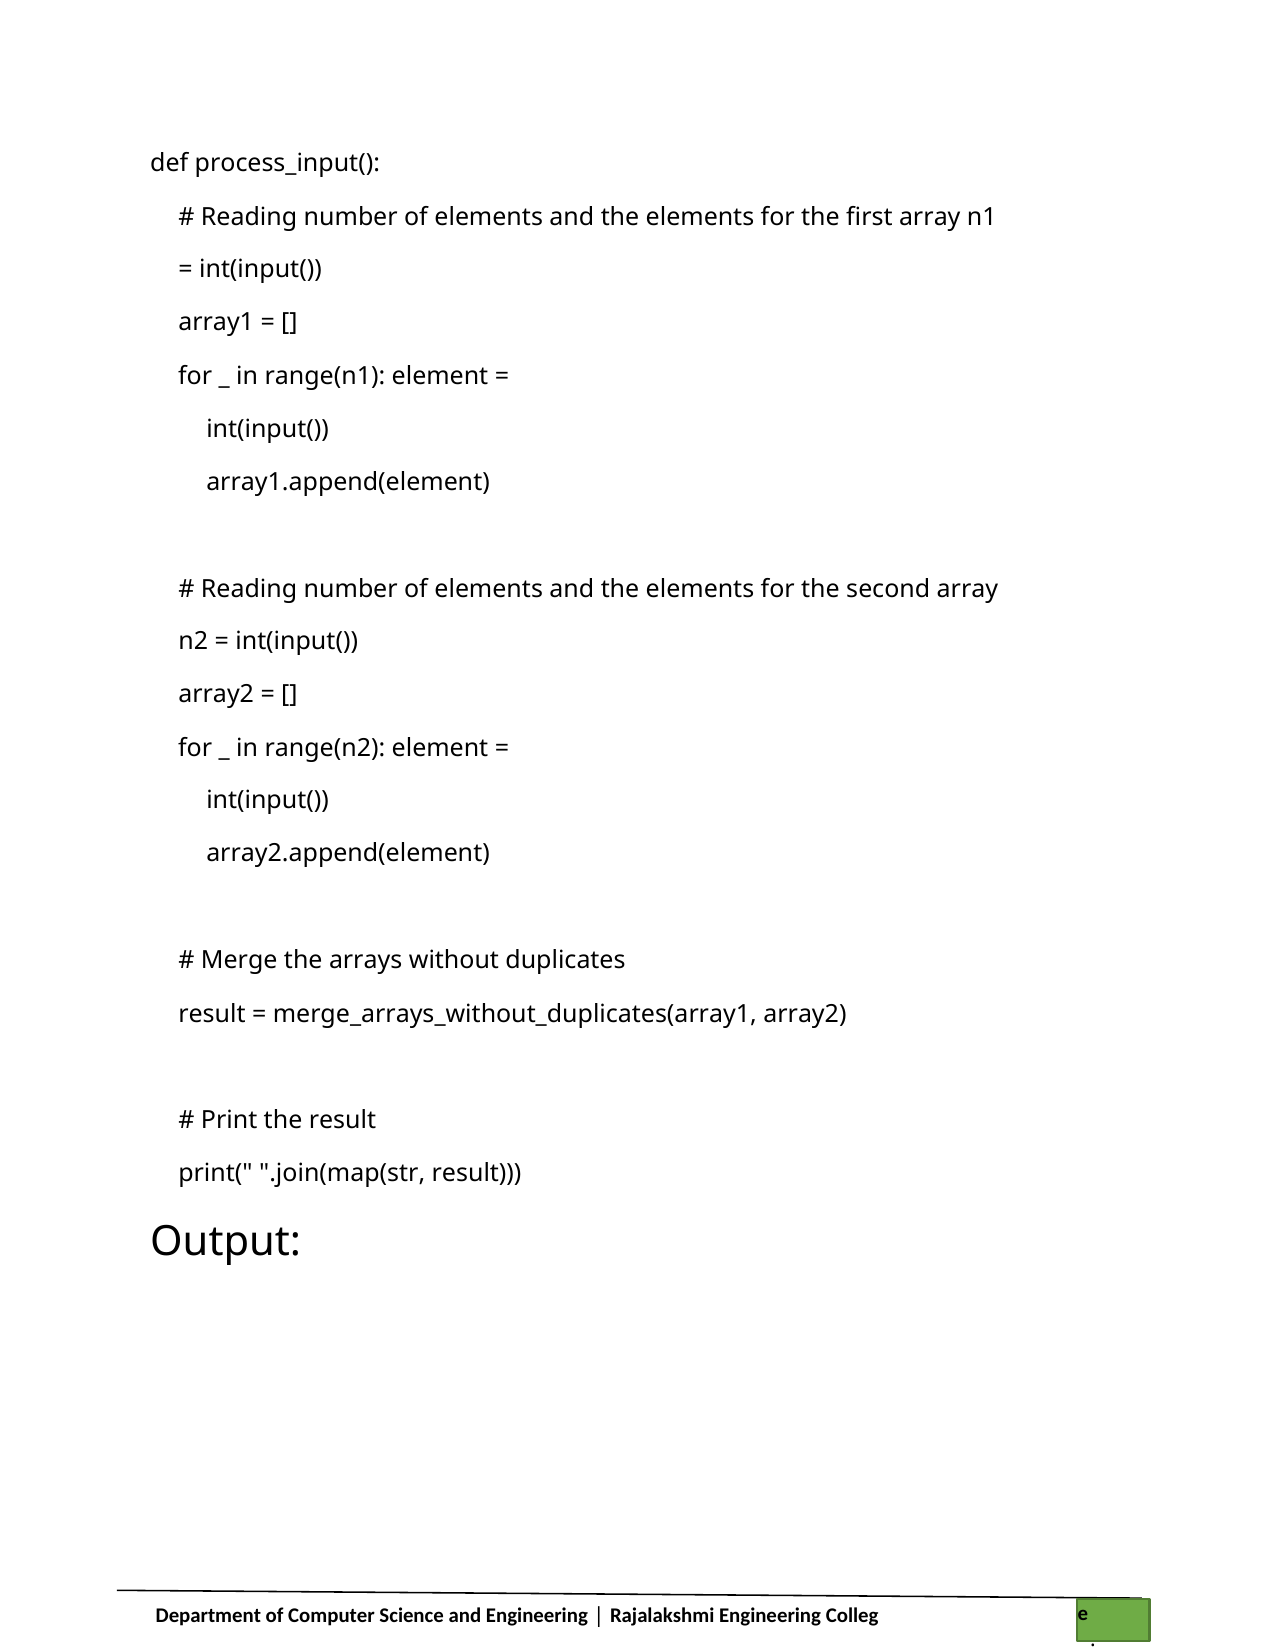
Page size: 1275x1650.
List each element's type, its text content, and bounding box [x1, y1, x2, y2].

text # Merge the arrays without duplicates [178, 942, 1137, 976]
text # Print the result [178, 1101, 1137, 1135]
text Output: [150, 1211, 1137, 1268]
text array2 = [] [178, 676, 1137, 710]
text print(" ".join(map(str, result))) [178, 1155, 1137, 1189]
text # Reading number of elements and the elements for the first array n1 = int(input()) [178, 198, 1003, 285]
text for _ in range(n1): element = int(input()) array1.append(element) [178, 357, 519, 498]
text result = merge_arrays_without_duplicates(array1, array2) [178, 995, 1137, 1029]
text def process_input(): [150, 145, 1137, 179]
text for _ in range(n2): element = int(input()) array2.append(element) [178, 729, 519, 869]
text array1 = [] [178, 304, 1137, 338]
text # Reading number of elements and the elements for the second array n2 = int(input()) [178, 570, 1032, 657]
